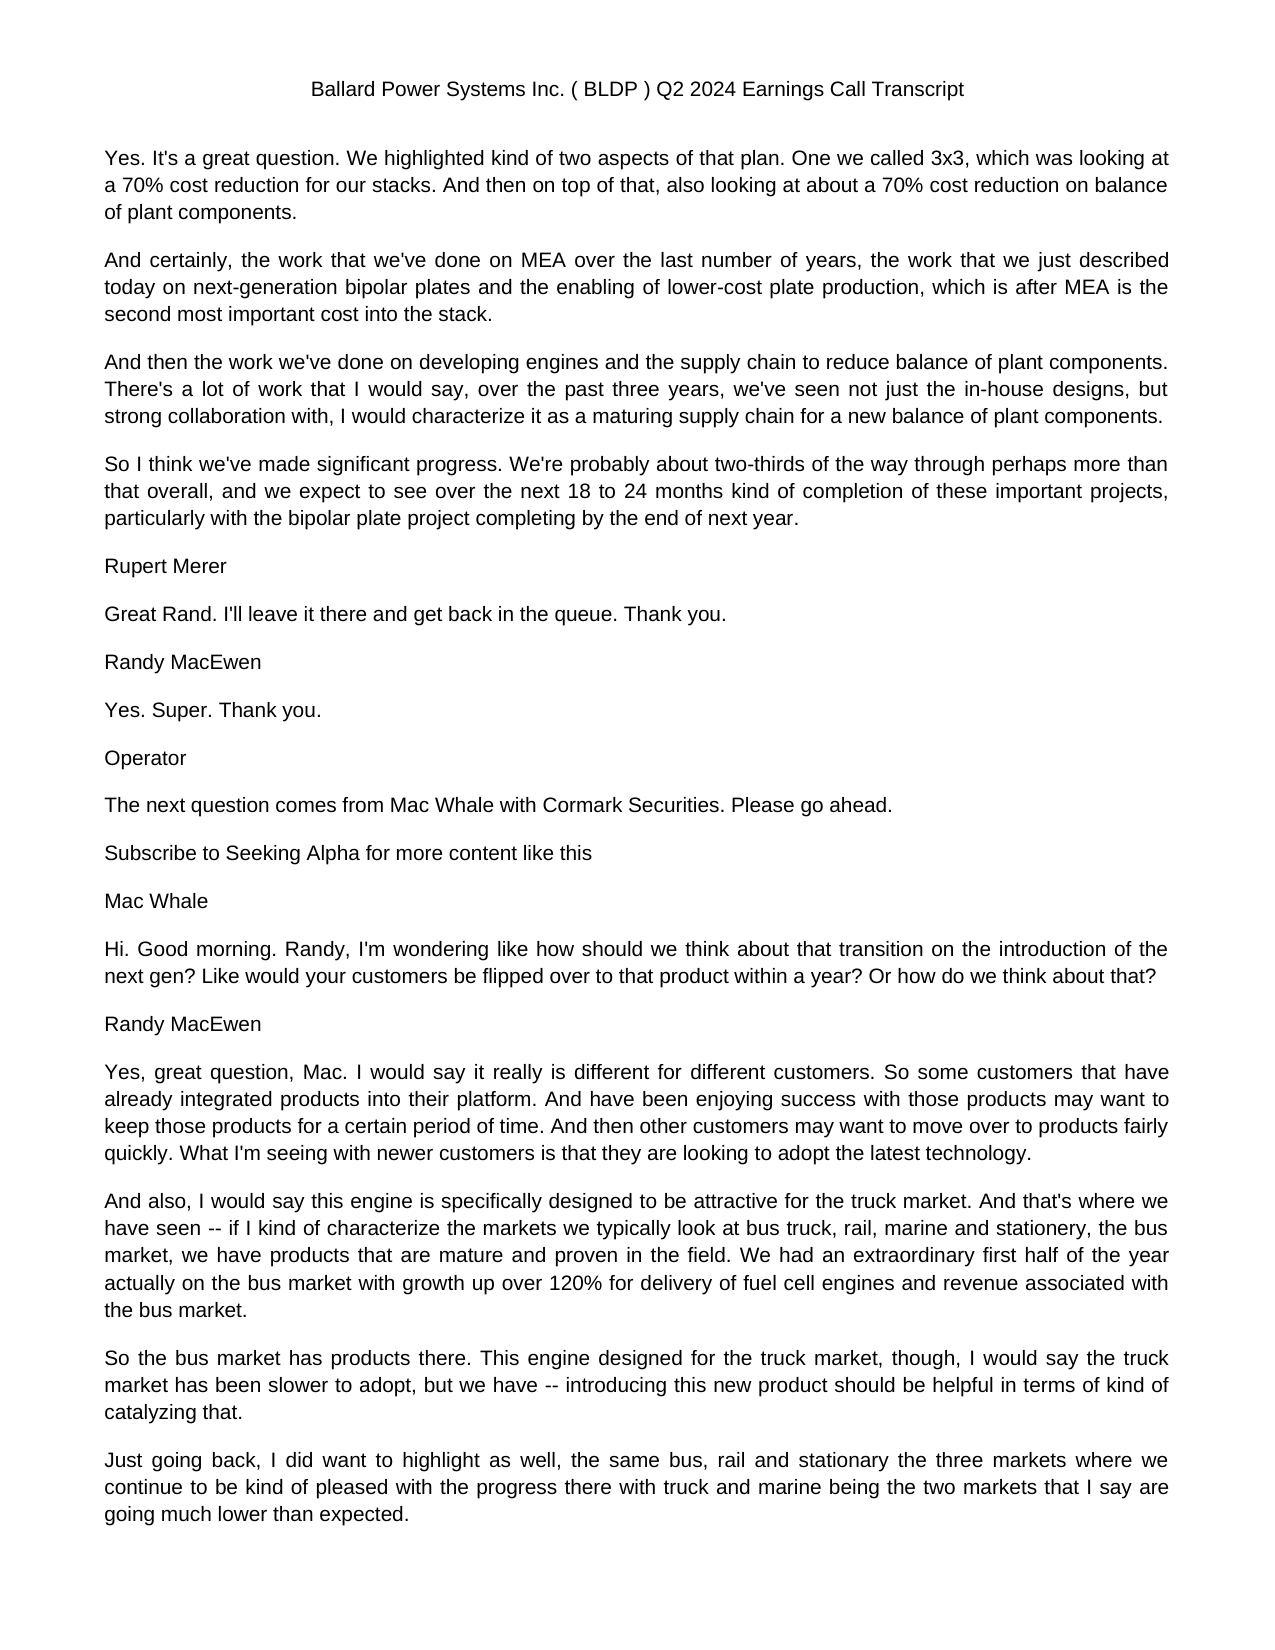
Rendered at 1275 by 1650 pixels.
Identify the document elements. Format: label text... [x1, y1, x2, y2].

text Just going back, I did want to highlight as well, the same bus, rail and stationary the three markets where we continue to be kind of pleased with the progress there with truck and marine being the two markets that I say are going much lower than expected. [104, 1444, 1171, 1526]
text Great Rand. I'll leave it there and get back in the queue. Thank you. [104, 598, 1171, 626]
text And certainly, the work that we've done on MEA over the last number of years, the work that we just described today on next-generation bipolar plates and the enabling of lower-cost plate production, which is after MEA is the second most important cost into the stack. [104, 244, 1171, 326]
text The next question comes from Mac Whale with Cormark Securities. Please go ahead. [104, 790, 1171, 817]
text Yes. It's a great question. We highlighted kind of two aspects of that plan. One we called 3x3, which was looking at a 70% cost reduction for our stacks. And then on top of that, also looking at about a 70% cost reduction on balance of plant components. [104, 142, 1171, 223]
text Mac Whale [104, 886, 1171, 913]
text Yes. Super. Thank you. [104, 694, 1171, 721]
text Subscribe to Seeking Alpha for more content like this [104, 838, 1171, 865]
text Randy MacEwen [104, 1009, 1171, 1036]
text Randy MacEwen [104, 646, 1171, 673]
text And also, I would say this engine is specifically designed to be attractive for the truck market. And that's where we have seen -- if I kind of characterize the markets we typically look at bus truck, rail, marine and stationery, the bus market, we have products that are mature and proven in the field. We had an extraordinary first half of the year actually on the bus market with growth up over 120% for delivery of fuel cell engines and revenue associated with the bus market. [104, 1186, 1171, 1321]
text Yes, great question, Mac. I would say it really is different for different customers. So some customers that have already integrated products into their platform. And have been enjoying success with those products may want to keep those products for a certain period of time. And then other customers may want to move over to products fairly quickly. What I'm seeing with newer customers is that they are looking to adopt the latest technology. [104, 1057, 1171, 1165]
text Operator [104, 742, 1171, 769]
text And then the work we've done on developing engines and the supply chain to reduce balance of plant components. There's a lot of work that I would say, over the past three years, we've seen not just the in-house designs, but strong collaboration with, I would characterize it as a maturing supply chain for a new balance of plant components. [104, 346, 1171, 428]
text So the bus market has products there. This engine designed for the truck market, though, I would say the truck market has been slower to adopt, but we have -- introducing this new product should be helpful in terms of kind of catalyzing that. [104, 1342, 1171, 1423]
text Rupert Merer [104, 551, 1171, 578]
text Hi. Good morning. Randy, I'm wondering like how should we think about that transition on the introduction of the next gen? Like would your customers be flipped over to that product within a year? Or how do we think about that? [104, 934, 1171, 988]
text So I think we've made significant progress. We're probably about two-thirds of the way through perhaps more than that overall, and we expect to see over the next 18 to 24 months kind of completion of these important projects, particularly with the bipolar plate project completing by the end of next year. [104, 448, 1171, 530]
